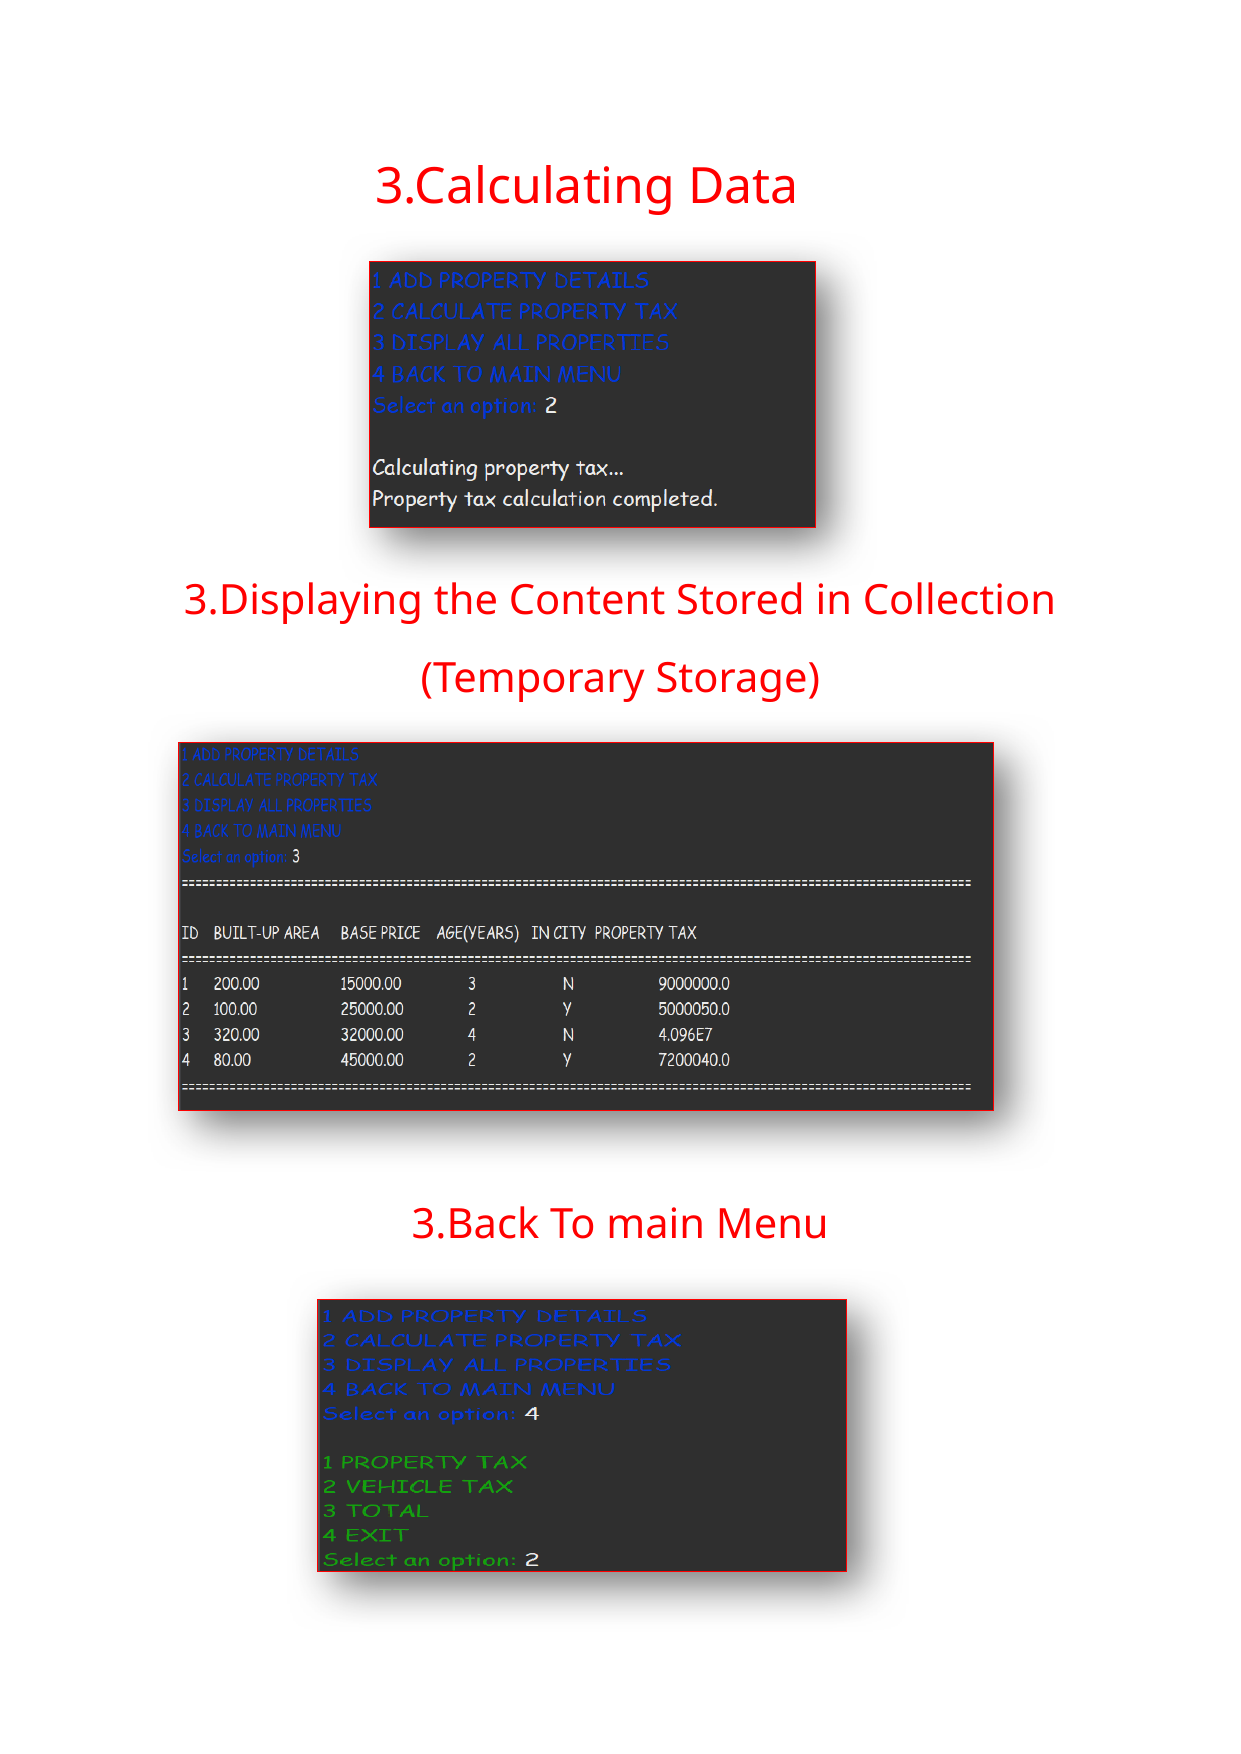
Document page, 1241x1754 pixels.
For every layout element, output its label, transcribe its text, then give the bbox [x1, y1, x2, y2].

picture [179, 743, 993, 1110]
text 3.Calculating Data [375, 150, 1090, 218]
picture [318, 1300, 846, 1571]
text 3.Displaying the Content Stored in Collection [150, 570, 1090, 627]
text 3.Back To main Menu [150, 1193, 1090, 1250]
text (Temporary Storage) [150, 648, 1090, 705]
picture [370, 262, 815, 527]
